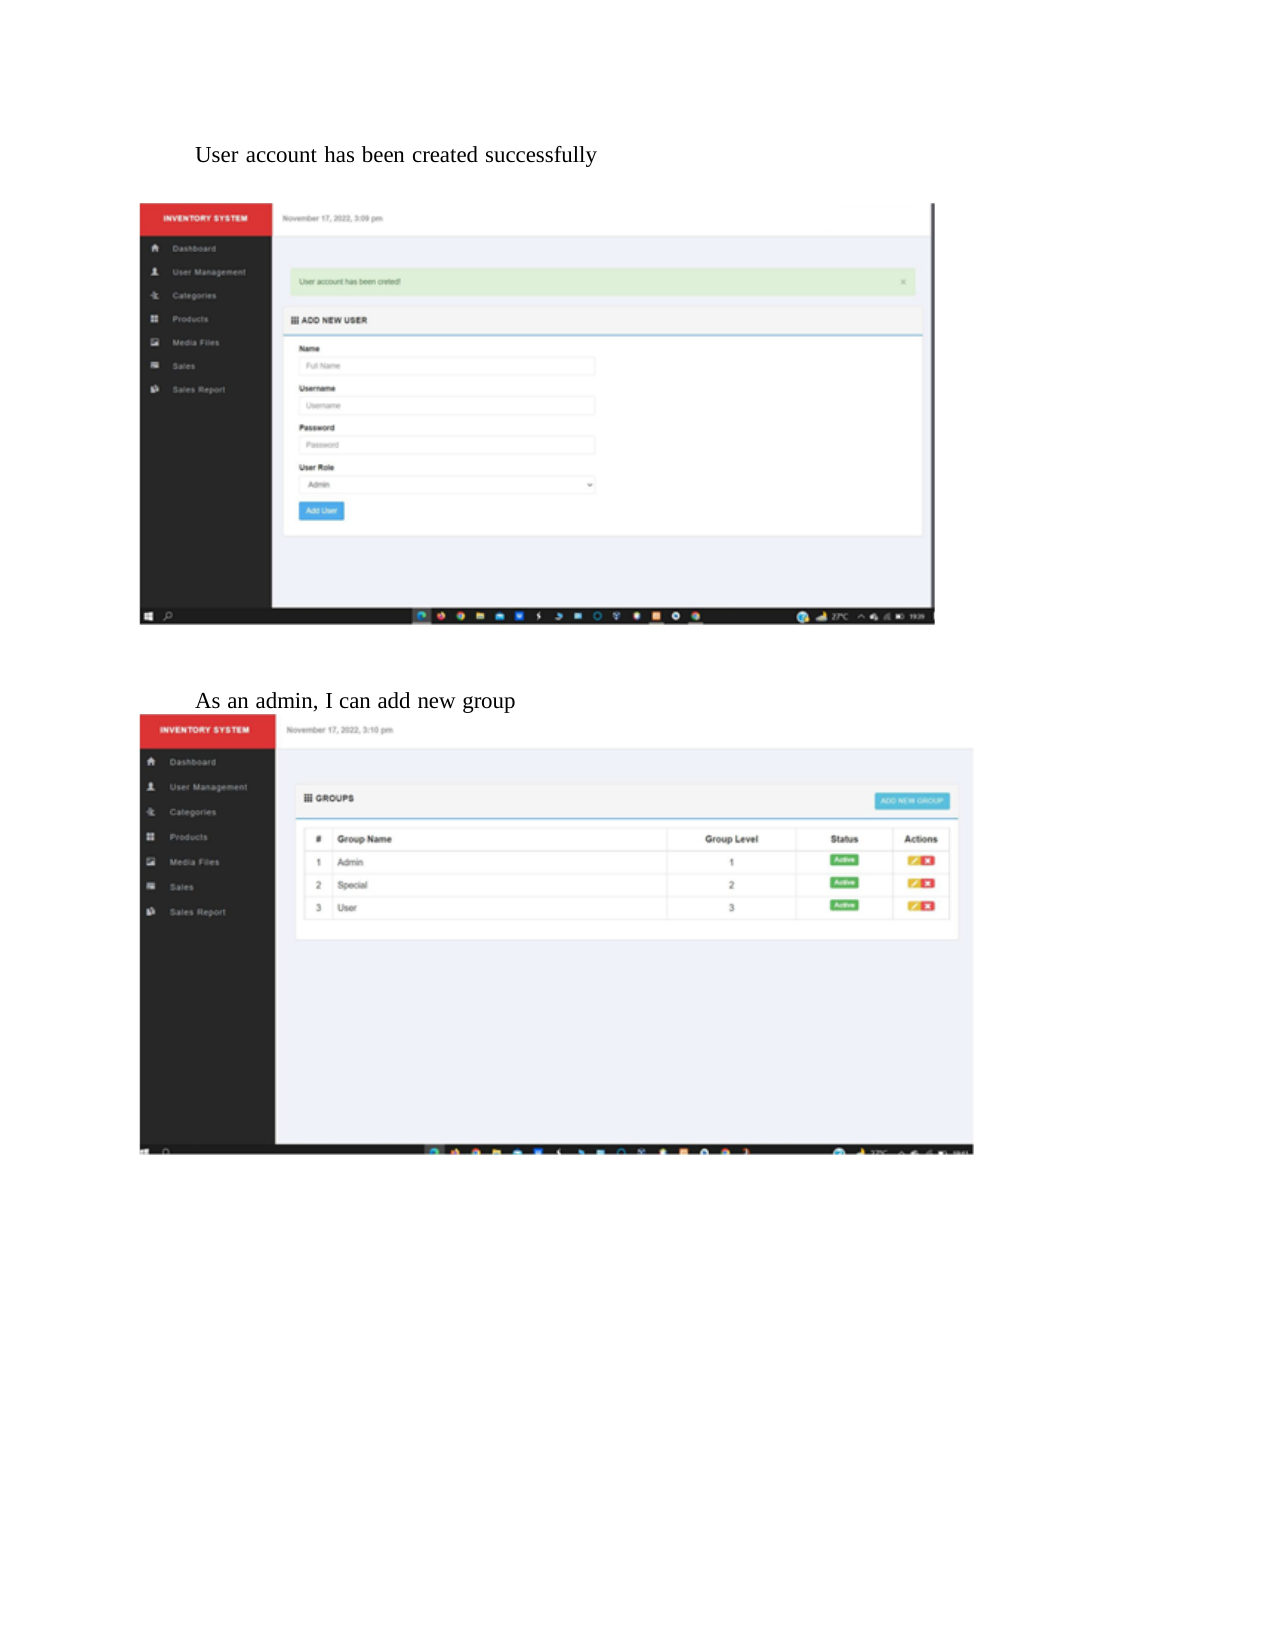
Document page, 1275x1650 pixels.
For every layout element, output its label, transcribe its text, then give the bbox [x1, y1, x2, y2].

text User account has been created successfully [195, 142, 1096, 168]
text As an admin, I can add new group [195, 687, 1096, 713]
